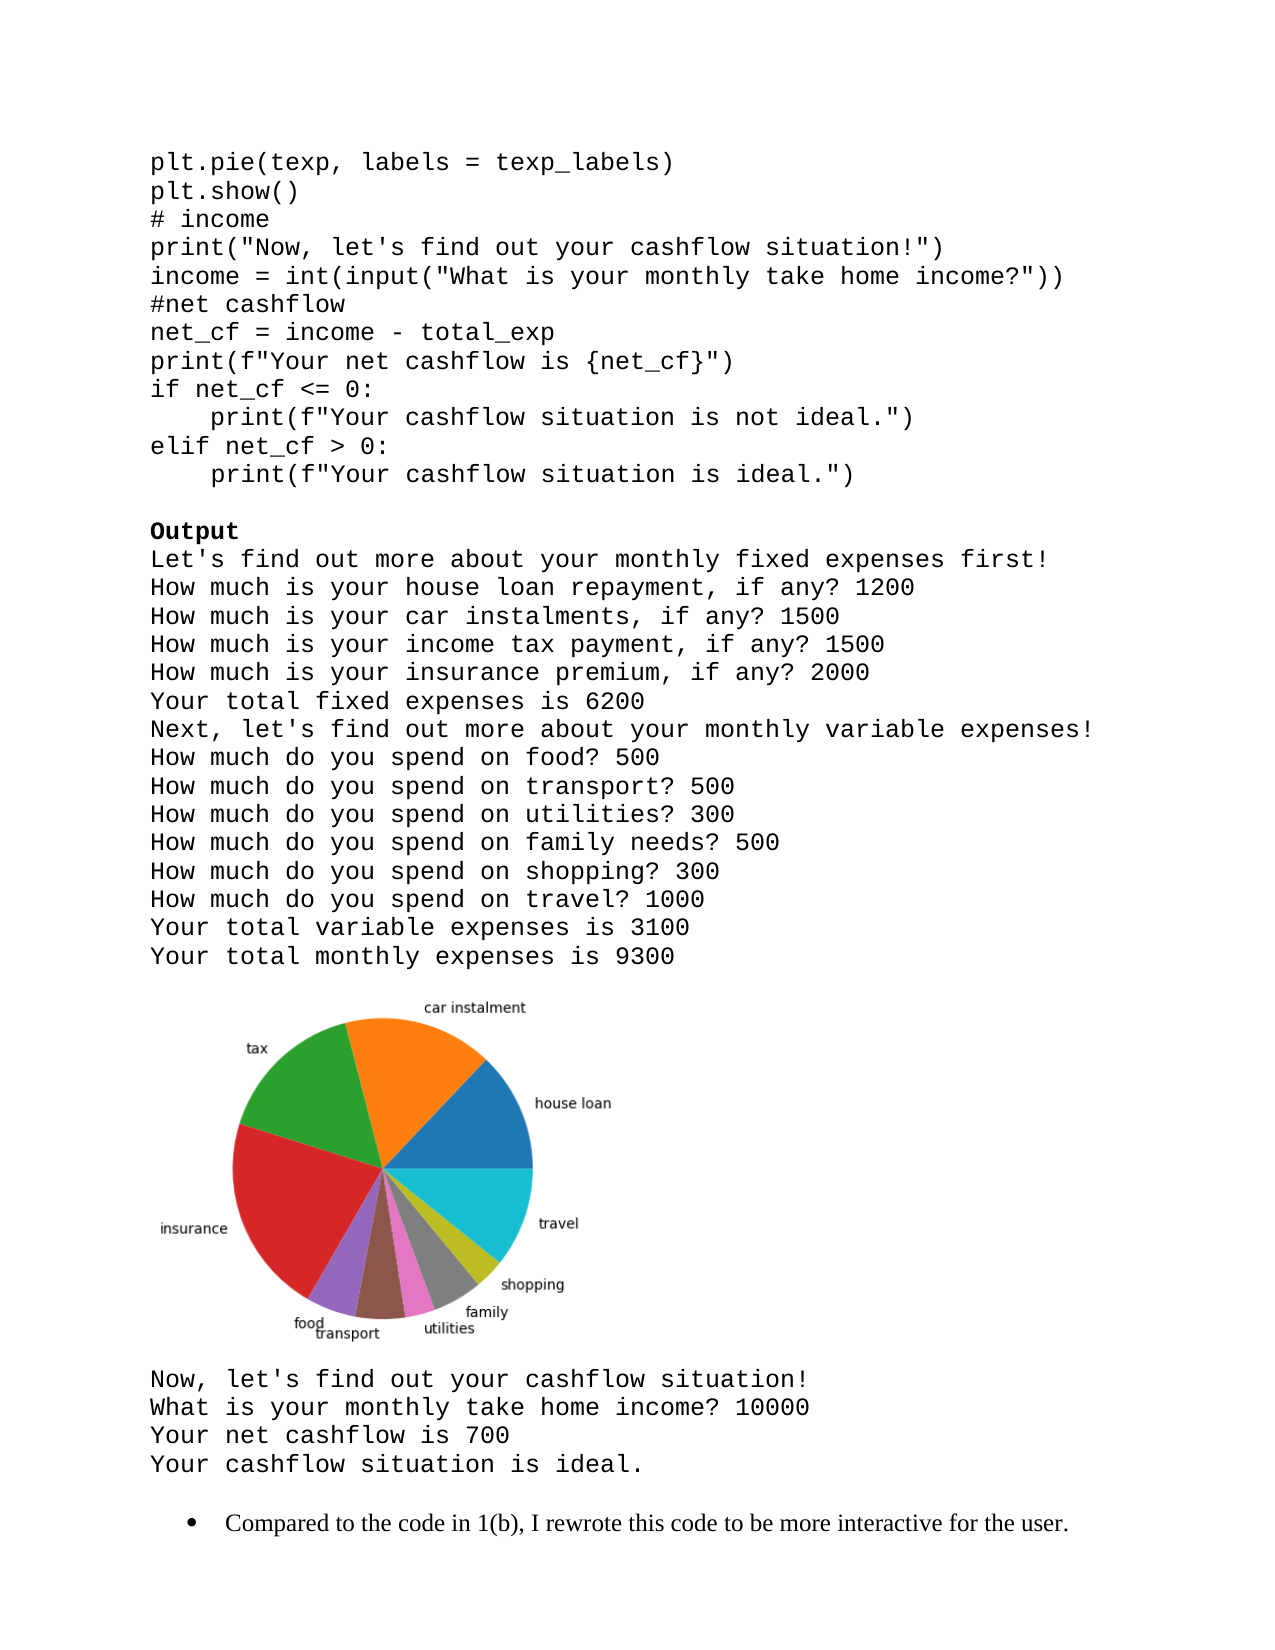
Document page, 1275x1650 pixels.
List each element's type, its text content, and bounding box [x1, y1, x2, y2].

text plt.pie(texp, labels = texp_labels) [150, 150, 1125, 178]
picture [150, 971, 621, 1367]
text print(f"Your cashflow situation is not ideal.") [150, 405, 1125, 433]
text How much is your house loan repayment, if any? 1200 [150, 575, 1125, 603]
text How much do you spend on shopping? 300 [150, 858, 1125, 887]
text Your cashflow situation is ideal. [150, 1451, 1125, 1480]
text elif net_cf > 0: [150, 433, 1125, 462]
text if net_cf <= 0: [150, 377, 1125, 405]
text print(f"Your cashflow situation is ideal.") [150, 462, 1125, 490]
text print(f"Your net cashflow is {net_cf}") [150, 348, 1125, 377]
text Your total variable expenses is 3100 [150, 915, 1125, 943]
text Let's find out more about your monthly fixed expenses first! [150, 547, 1125, 575]
text Your total fixed expenses is 6200 [150, 688, 1125, 717]
text #net cashflow [150, 292, 1125, 320]
text Now, let's find out your cashflow situation! [150, 1366, 1125, 1395]
text Your total monthly expenses is 9300 [150, 943, 1125, 972]
text How much is your income tax payment, if any? 1500 [150, 632, 1125, 660]
text How much do you spend on utilities? 300 [150, 802, 1125, 830]
text net_cf = income - total_exp [150, 320, 1125, 348]
text print("Now, let's find out your cashflow situation!") [150, 235, 1125, 263]
text Your net cashflow is 700 [150, 1423, 1125, 1451]
text Output [150, 518, 1125, 547]
text How much do you spend on food? 500 [150, 745, 1125, 773]
text plt.show() [150, 178, 1125, 207]
text # income [150, 207, 1125, 235]
text How much do you spend on family needs? 500 [150, 830, 1125, 858]
text How much do you spend on travel? 1000 [150, 887, 1125, 915]
text Next, let's find out more about your monthly variable expenses! [150, 717, 1125, 745]
text How much is your car instalments, if any? 1500 [150, 603, 1125, 632]
list Compared to the code in 1(b), I rewrote this code to be more interactive for the user. [187, 1508, 1125, 1537]
text income = int(input("What is your monthly take home income?")) [150, 263, 1125, 292]
text What is your monthly take home income? 10000 [150, 1395, 1125, 1423]
text How much is your insurance premium, if any? 2000 [150, 660, 1125, 688]
text How much do you spend on transport? 500 [150, 773, 1125, 802]
